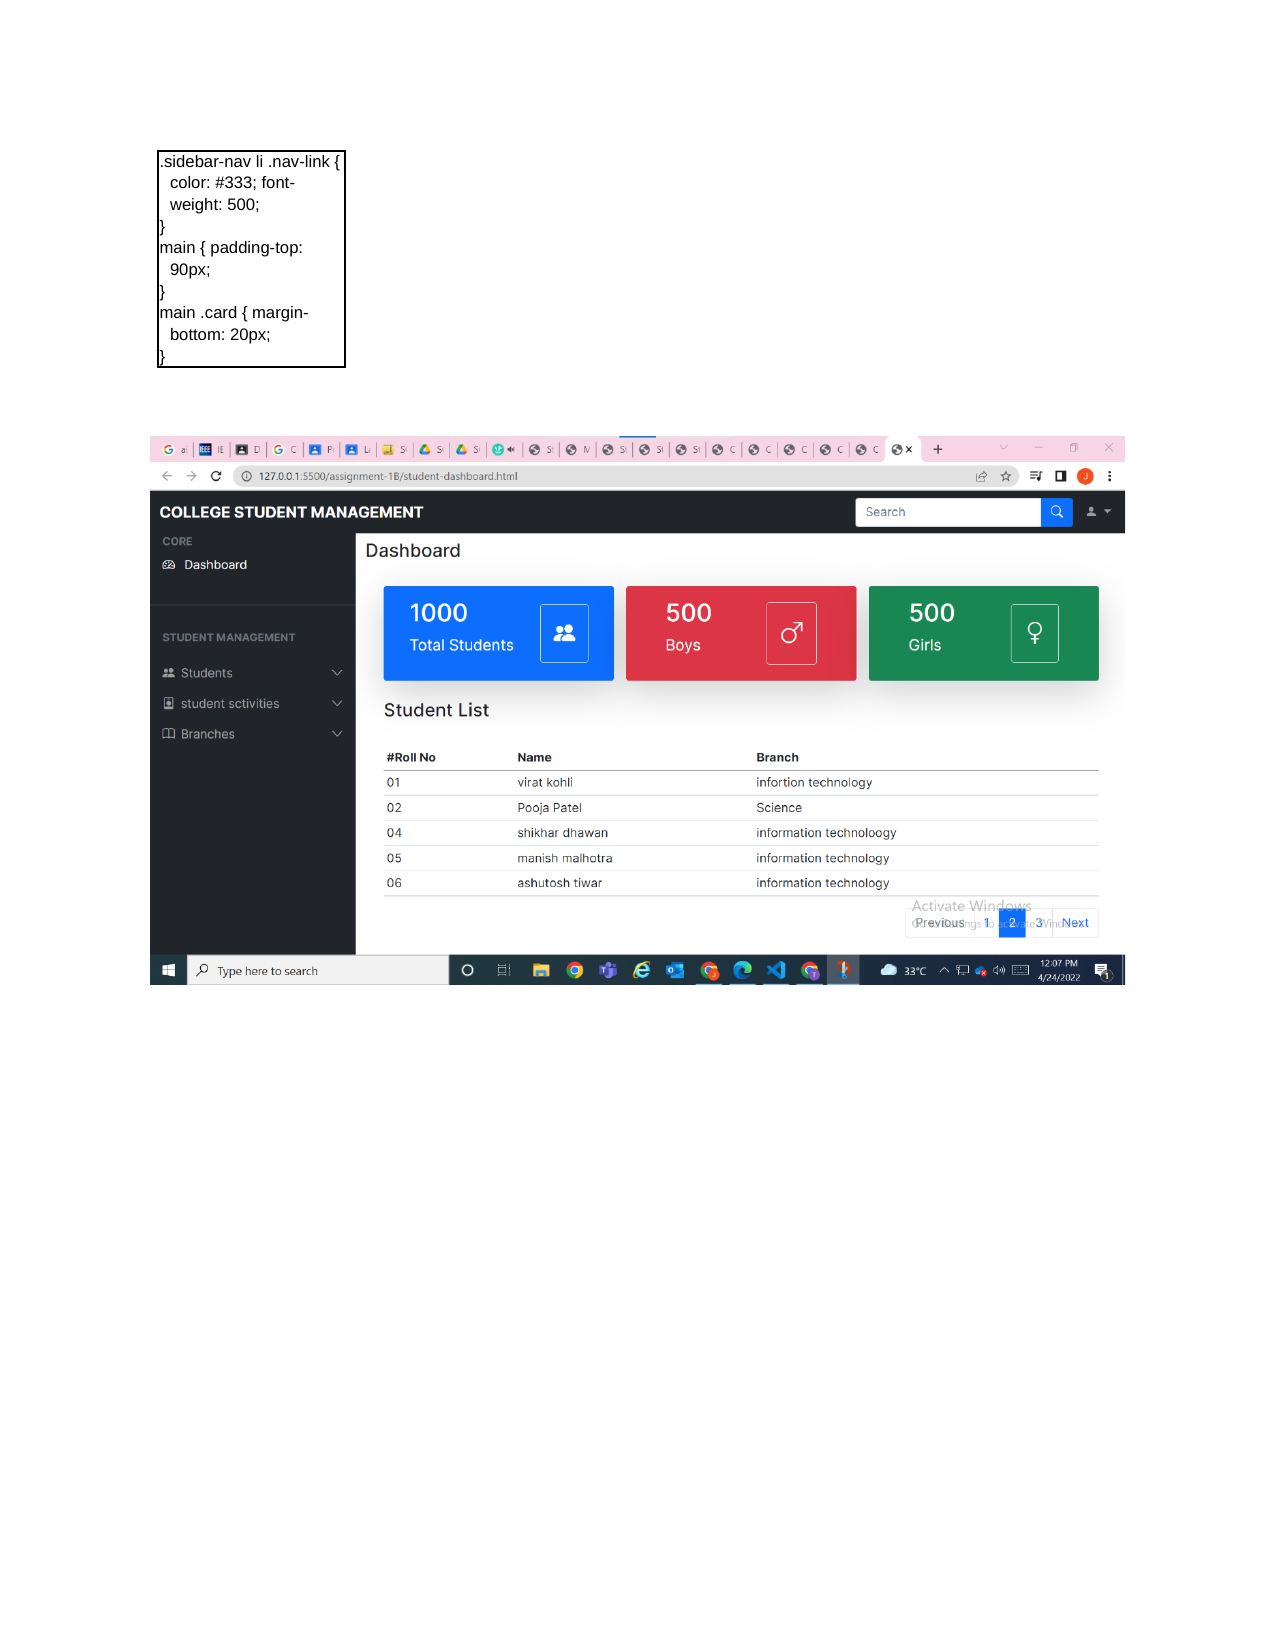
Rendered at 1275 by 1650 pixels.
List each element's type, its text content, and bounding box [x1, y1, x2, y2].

text } [159, 279, 344, 301]
text .sidebar-nav li .nav-link { color: #333; font-weight: 500; [159, 152, 344, 214]
text } [159, 344, 344, 366]
text } [159, 214, 344, 236]
text main .card { margin-bottom: 20px; [159, 301, 344, 344]
text main { padding-top: 90px; [159, 236, 344, 279]
picture [150, 436, 1125, 985]
